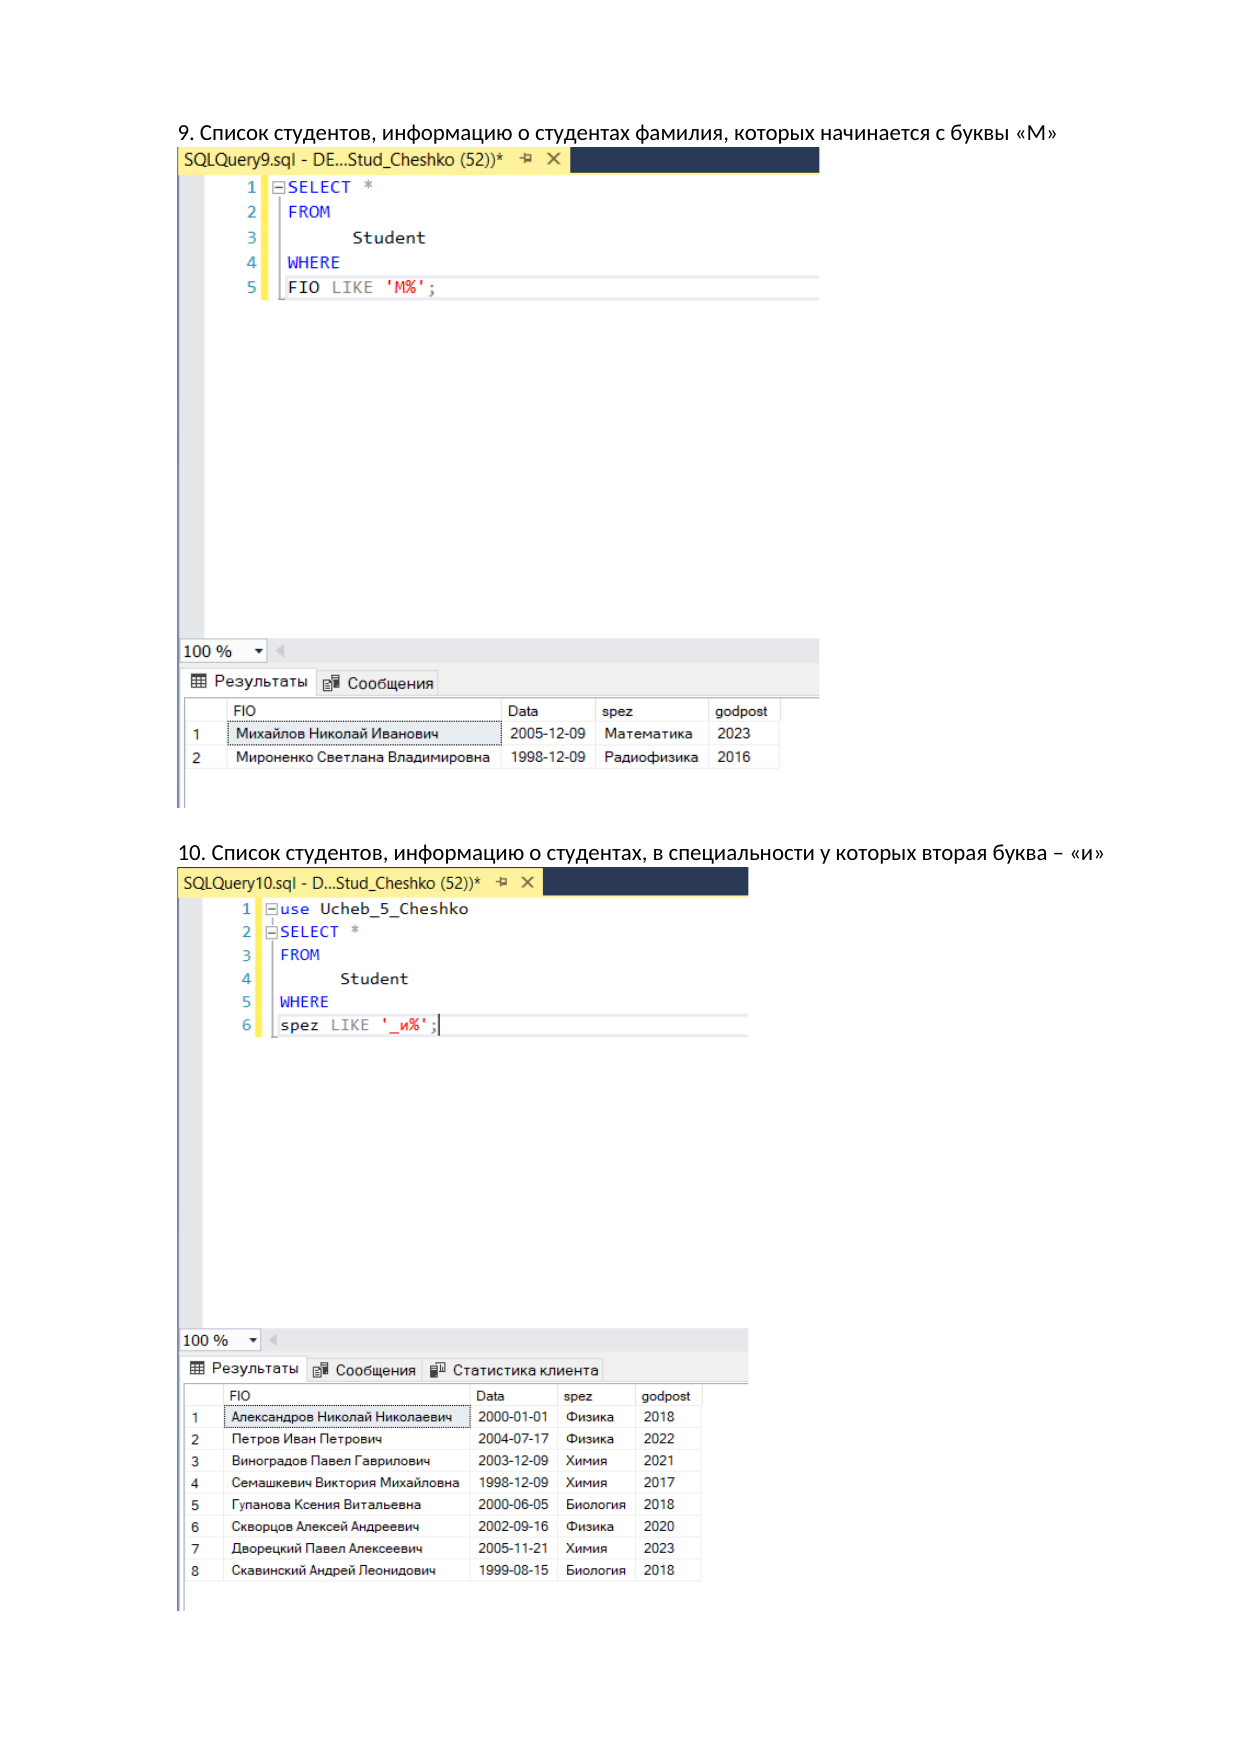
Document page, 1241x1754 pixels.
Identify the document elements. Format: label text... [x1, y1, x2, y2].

picture [177, 867, 749, 1611]
text 9. Cписок студентов, информацию о студентах фамилия, которых начинается с буквы «М» [177, 118, 1152, 146]
text 10. Cписок студентов, информацию о студентах, в специальности у которых вторая буква – «и» [177, 838, 1152, 866]
picture [177, 147, 820, 808]
